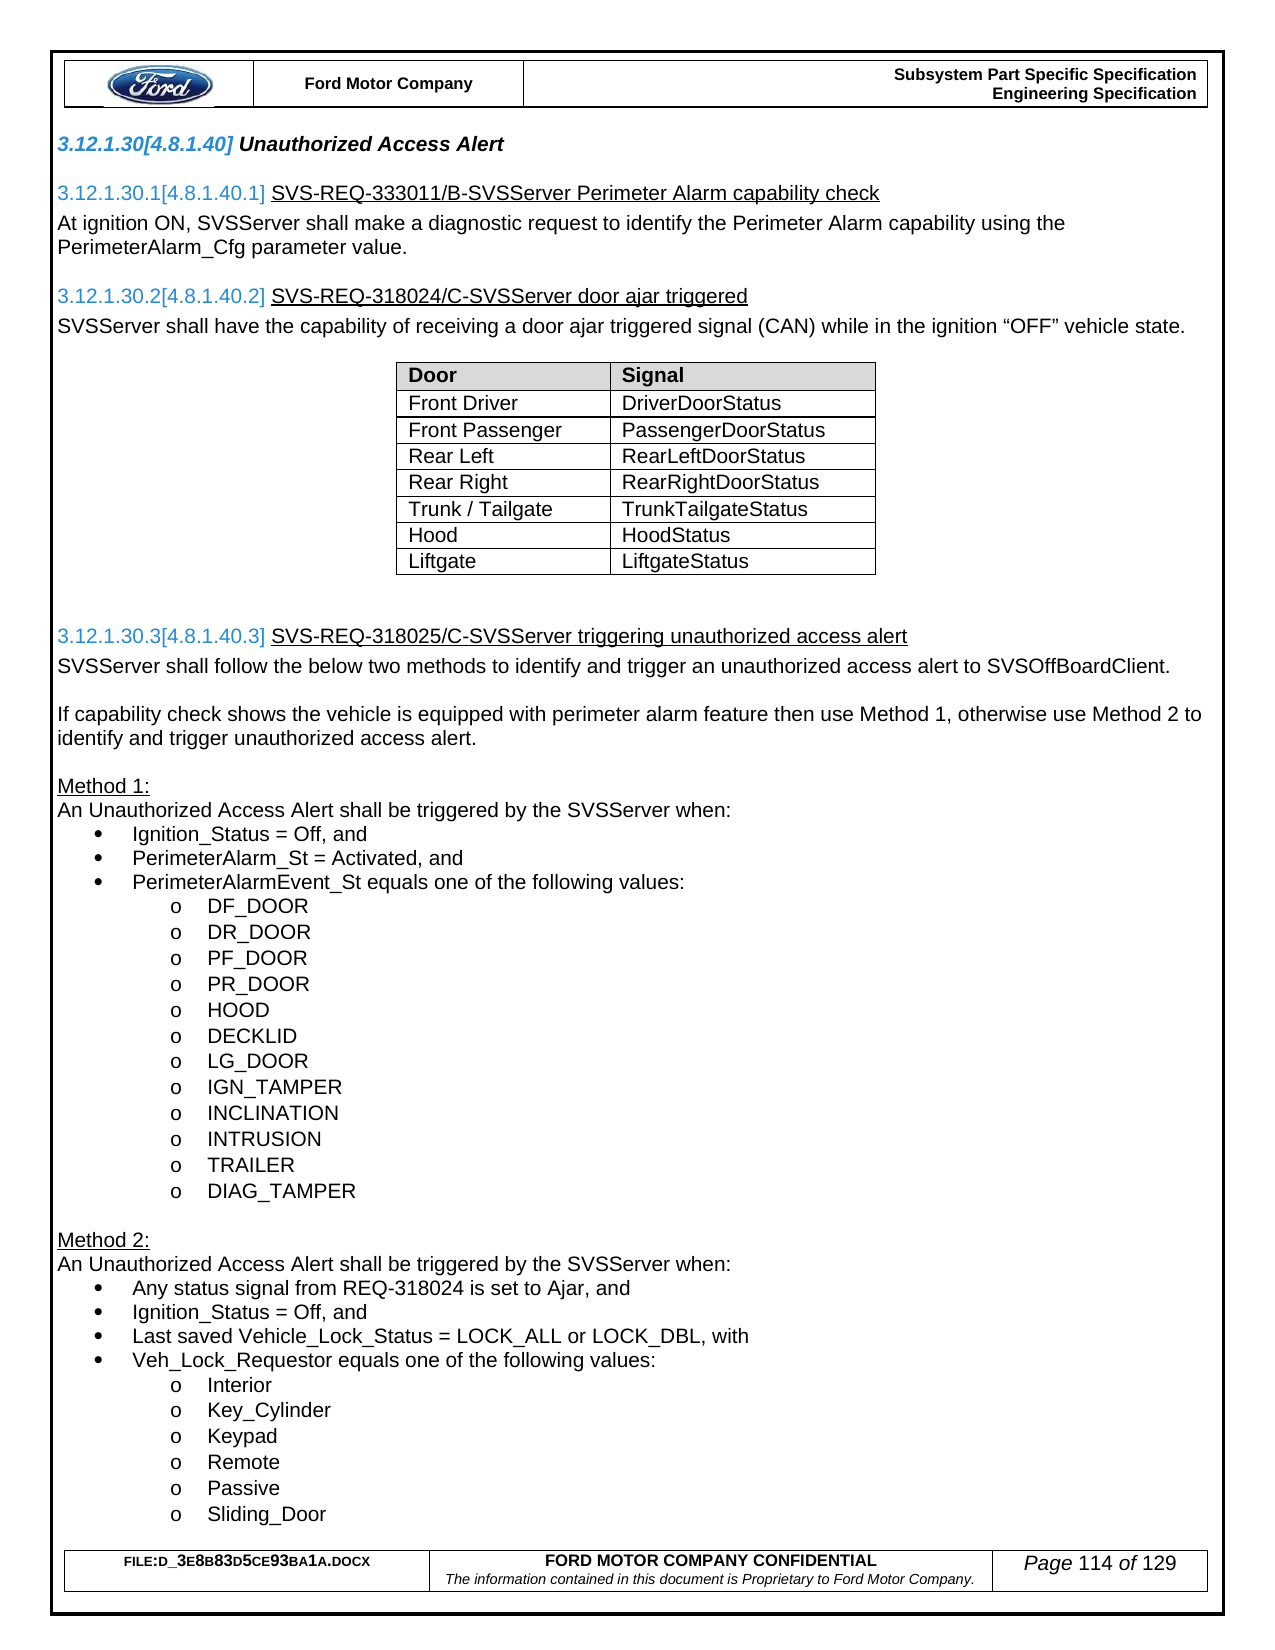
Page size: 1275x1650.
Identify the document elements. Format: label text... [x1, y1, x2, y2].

list Ignition_Status = Off, and [94, 822, 1215, 846]
list TRAILER [169, 1153, 1215, 1178]
list Veh_Lock_Requestor equals one of the following values: [94, 1348, 1215, 1372]
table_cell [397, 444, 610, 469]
list PR_DOOR [169, 972, 1215, 998]
subtitle SVS-REQ-318024/C-SVSServer door ajar triggered [57, 283, 1215, 307]
list LG_DOOR [169, 1049, 1215, 1075]
text At ignition ON, SVSServer shall make a diagnostic request to identify the Perimeter Alarm capability using the PerimeterAlarm_Cfg parameter value. [57, 211, 1215, 258]
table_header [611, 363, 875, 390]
list DR_DOOR [169, 920, 1215, 946]
list Remote [169, 1450, 1215, 1476]
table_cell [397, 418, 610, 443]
list Interior [169, 1372, 1215, 1398]
list IGN_TAMPER [169, 1075, 1215, 1101]
list INTRUSION [169, 1127, 1215, 1153]
list Keypad [169, 1424, 1215, 1450]
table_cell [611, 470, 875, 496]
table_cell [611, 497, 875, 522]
text SVSServer shall have the capability of receiving a door ajar triggered signal (CAN) while in the ignition “OFF” vehicle state. [57, 314, 1215, 338]
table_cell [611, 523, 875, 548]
list PerimeterAlarm_St = Activated, and [94, 846, 1215, 870]
list Passive [169, 1476, 1215, 1502]
list Sliding_Door [169, 1502, 1215, 1527]
list Any status signal from REQ-318024 is set to Ajar, and [94, 1276, 1215, 1300]
list Key_Cylinder [169, 1398, 1215, 1424]
text If capability check shows the vehicle is equipped with perimeter alarm feature then use Method 1, otherwise use Method 2 to identify and trigger unauthorized access alert. [57, 702, 1215, 750]
text An Unauthorized Access Alert shall be triggered by the SVSServer when: [57, 1252, 1215, 1276]
text Method 1: [57, 774, 1215, 798]
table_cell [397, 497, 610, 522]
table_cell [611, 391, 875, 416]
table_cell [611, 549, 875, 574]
list Last saved Vehicle_Lock_Status = LOCK_ALL or LOCK_DBL, with [94, 1324, 1215, 1348]
subtitle Unauthorized Access Alert [57, 131, 1215, 155]
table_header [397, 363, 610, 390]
list PF_DOOR [169, 946, 1215, 972]
list PerimeterAlarmEvent_St equals one of the following values: [94, 870, 1215, 894]
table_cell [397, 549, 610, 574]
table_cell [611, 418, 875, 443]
text An Unauthorized Access Alert shall be triggered by the SVSServer when: [57, 798, 1215, 822]
list INCLINATION [169, 1101, 1215, 1127]
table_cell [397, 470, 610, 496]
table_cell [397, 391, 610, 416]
text Method 2: [57, 1228, 1215, 1252]
list HOOD [169, 998, 1215, 1023]
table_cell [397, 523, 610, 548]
subtitle SVS-REQ-318025/C-SVSServer triggering unauthorized access alert [57, 624, 1215, 648]
picture [103, 61, 215, 107]
list Ignition_Status = Off, and [94, 1300, 1215, 1324]
text SVSServer shall follow the below two methods to identify and trigger an unauthorized access alert to SVSOffBoardClient. [57, 654, 1215, 678]
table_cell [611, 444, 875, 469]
list DF_DOOR [169, 894, 1215, 920]
list DECKLID [169, 1023, 1215, 1049]
subtitle SVS-REQ-333011/B-SVSServer Perimeter Alarm capability check [57, 180, 1215, 204]
list DIAG_TAMPER [169, 1178, 1215, 1204]
